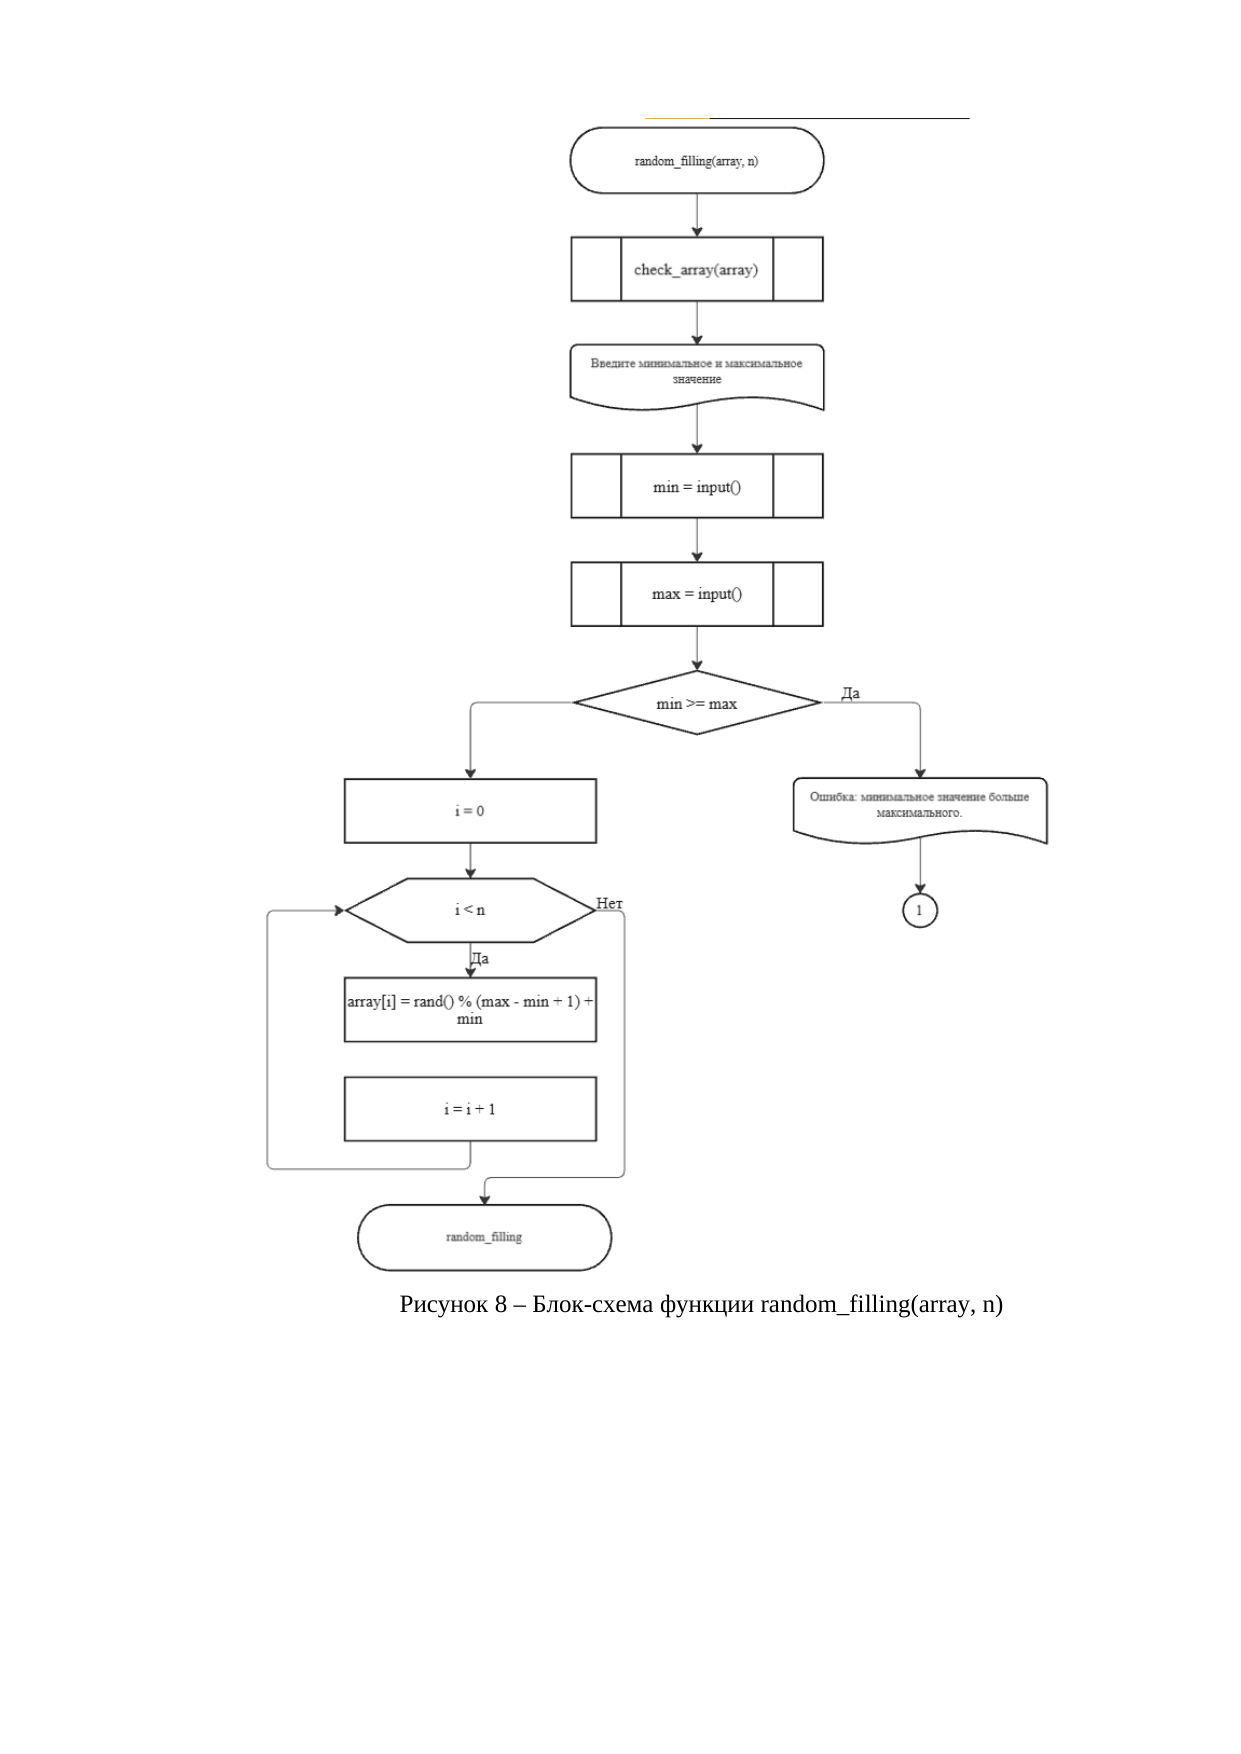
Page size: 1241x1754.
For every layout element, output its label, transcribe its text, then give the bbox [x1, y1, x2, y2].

picture [177, 118, 1152, 1273]
text Рисунок 8 – Блок-схема функции random_filling(array, n) [177, 1289, 1152, 1318]
